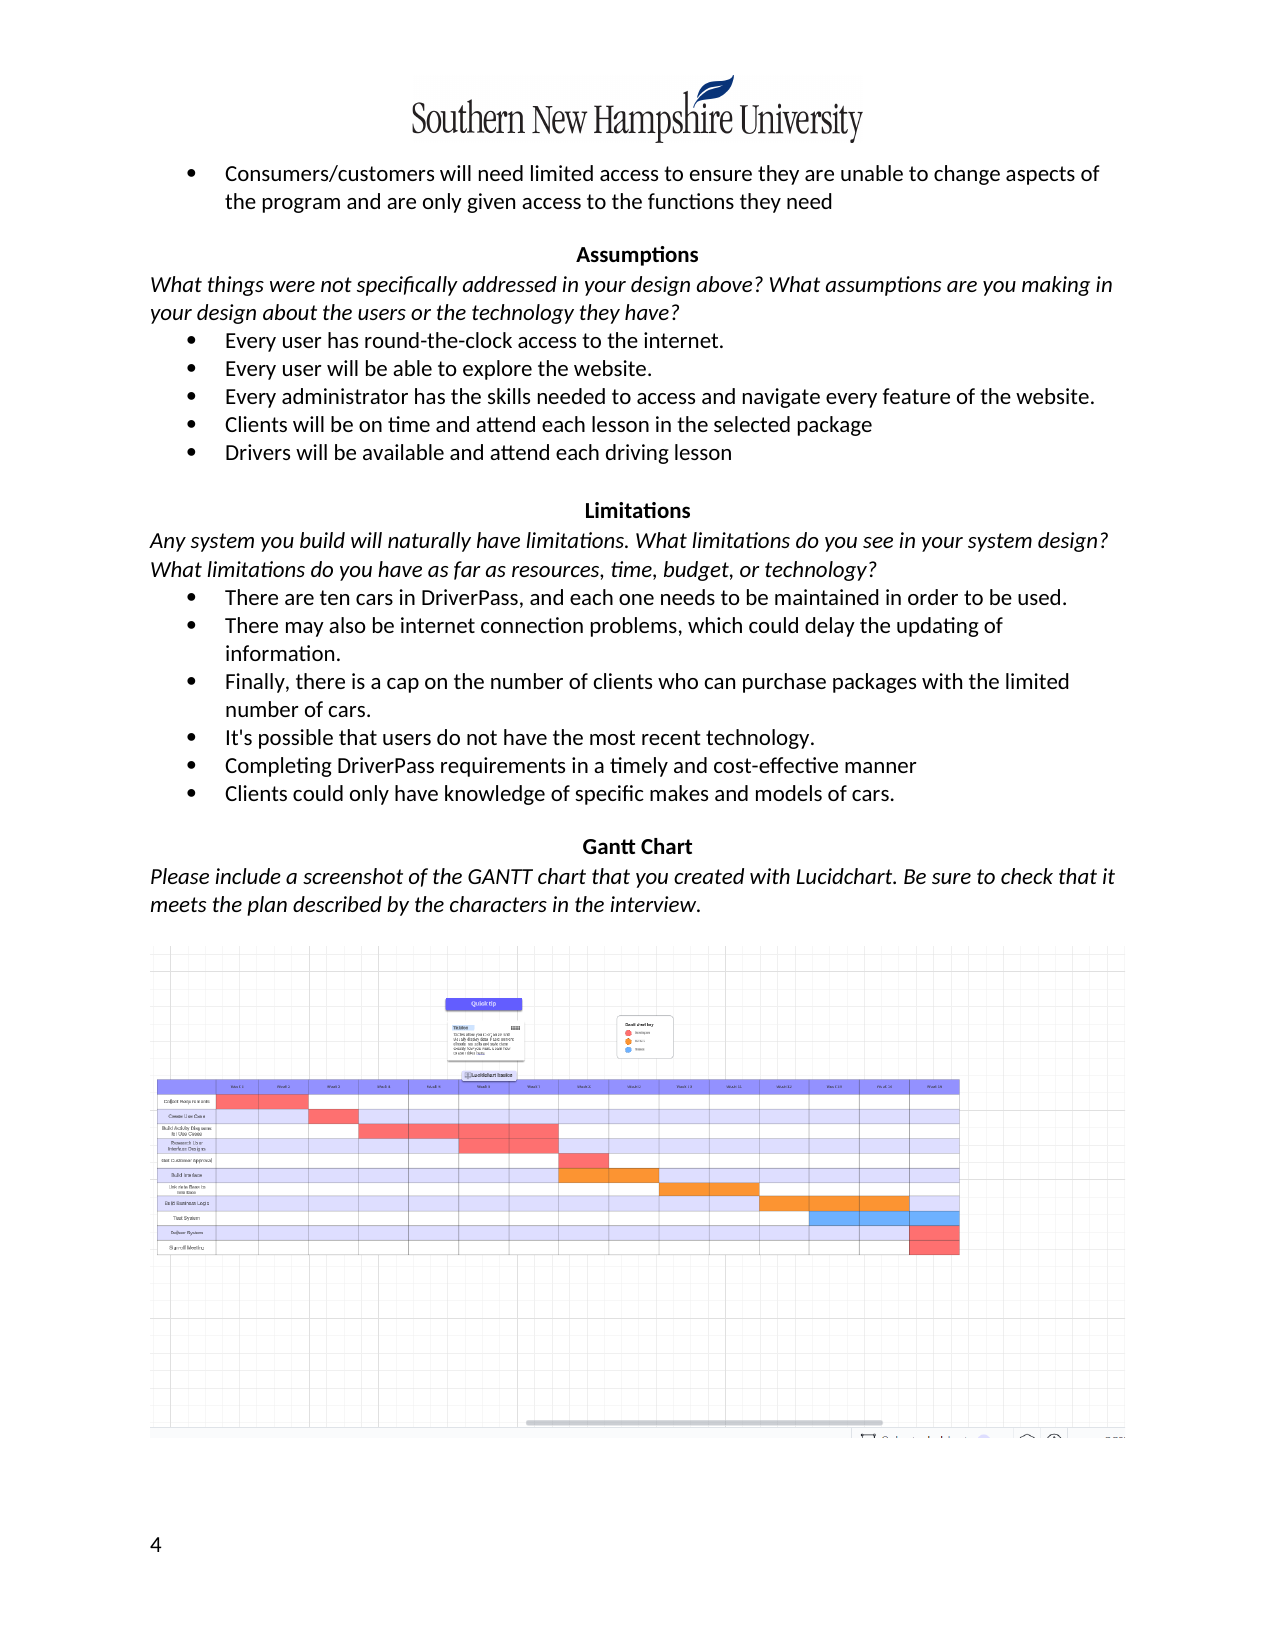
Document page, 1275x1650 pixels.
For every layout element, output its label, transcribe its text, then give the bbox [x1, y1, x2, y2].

list There may also be internet connection problems, which could delay the updating of information. [187, 611, 1125, 667]
list Consumers/customers will need limited access to ensure they are unable to change aspects of the program and are only given access to the functions they need [187, 159, 1125, 215]
picture [412, 75, 863, 143]
subtitle Gantt Chart [150, 832, 1125, 860]
list Every user will be able to explore the website. [187, 354, 1125, 382]
list Drivers will be available and attend each driving lesson [187, 438, 1125, 466]
list There are ten cars in DriverPass, and each one needs to be maintained in order to be used. [187, 583, 1125, 611]
list Clients will be on time and attend each lesson in the selected package [187, 410, 1125, 438]
text Any system you build will naturally have limitations. What limitations do you see in your system design? What limitations do you have as far as resources, time, budget, or technology? [150, 527, 1125, 583]
text What things were not specifically addressed in your design above? What assumptions are you making in your design about the users or the technology they have? [150, 270, 1125, 326]
list Finally, there is a cap on the number of clients who can purchase packages with the limited number of cars. [187, 667, 1125, 723]
subtitle Limitations [150, 496, 1125, 524]
list It's possible that users do not have the most recent technology. [187, 723, 1125, 751]
list Every administrator has the skills needed to access and navigate every feature of the website. [187, 382, 1125, 410]
subtitle Assumptions [150, 240, 1125, 268]
list Every user has round-the-clock access to the internet. [187, 326, 1125, 354]
text Please include a screenshot of the GANTT chart that you created with Lucidchart. Be sure to check that it meets the plan described by the characters in the interview. [150, 862, 1125, 918]
list Completing DriverPass requirements in a timely and cost-effective manner [187, 751, 1125, 779]
list Clients could only have knowledge of specific makes and models of cars. [187, 779, 1125, 807]
picture [150, 946, 1125, 1438]
